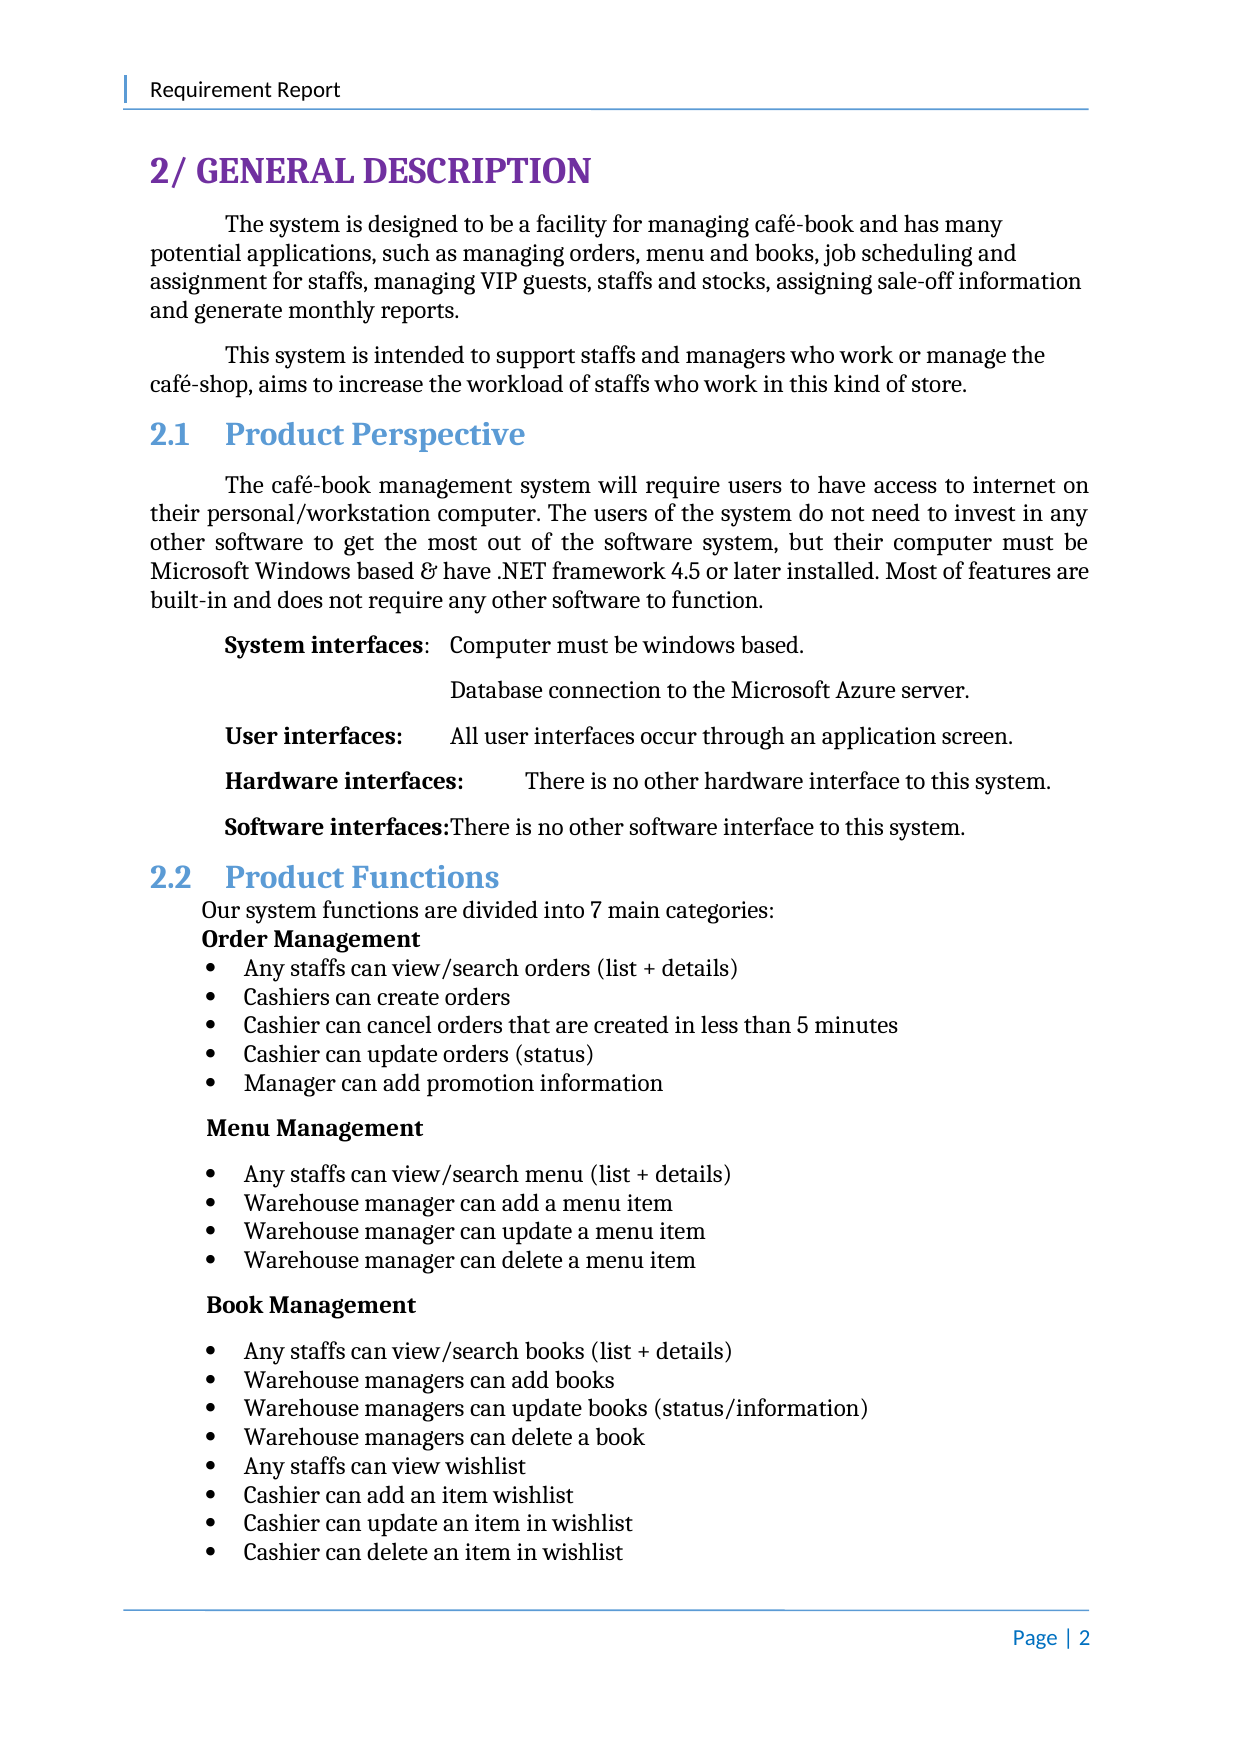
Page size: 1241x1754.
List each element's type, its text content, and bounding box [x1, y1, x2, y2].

list Any staffs can view wishlist [206, 1452, 1090, 1481]
list Product Perspective [150, 416, 1090, 454]
list Our system functions are divided into 7 main categories: [202, 896, 1090, 925]
text The system is designed to be a facility for managing café-book and has many potential applications, such as managing orders, menu and books, job scheduling and assignment for staffs, managing VIP guests, staffs and stocks, assigning sale-off information and generate monthly reports. [150, 210, 1090, 325]
text User interfaces: All user interfaces occur through an application screen. [150, 722, 1090, 751]
list Warehouse manager can add a menu item [206, 1188, 1090, 1217]
list Any staffs can view/search menu (list + details) [206, 1160, 1090, 1188]
text The café-book management system will require users to have access to internet on their personal/workstation computer. The users of the system do not need to invest in any other software to get the most out of the software system, but their computer must be Microsoft Windows based & have .NET framework 4.5 or later installed. Most of features are built-in and does not require any other software to function. [150, 471, 1090, 614]
list Cashier can cancel orders that are created in less than 5 minutes [206, 1011, 1090, 1040]
list Cashiers can create orders [206, 983, 1090, 1011]
text Hardware interfaces: There is no other hardware interface to this system. [150, 767, 1090, 796]
text This system is intended to support staffs and managers who work or manage the café-shop, aims to increase the workload of staffs who work in this kind of store. [150, 341, 1090, 399]
list Cashier can add an item wishlist [206, 1481, 1090, 1509]
subtitle 2/ GENERAL DESCRIPTION [150, 150, 1090, 193]
text Software interfaces: There is no other software interface to this system. [150, 813, 1090, 841]
list Any staffs can view/search books (list + details) [206, 1337, 1090, 1366]
list Cashier can delete an item in wishlist [206, 1538, 1090, 1567]
text System interfaces: Computer must be windows based. [150, 631, 1090, 660]
list Warehouse manager can delete a menu item [206, 1246, 1090, 1275]
list Product Functions [150, 858, 1090, 896]
list Cashier can update orders (status) [206, 1040, 1090, 1069]
text Database connection to the Microsoft Azure server. [150, 676, 1090, 705]
list Warehouse manager can update a menu item [206, 1217, 1090, 1246]
list Warehouse managers can update books (status/information) [206, 1394, 1090, 1423]
list Warehouse managers can add books [206, 1366, 1090, 1394]
list Cashier can update an item in wishlist [206, 1509, 1090, 1538]
list Warehouse managers can delete a book [206, 1423, 1090, 1452]
list Order Management [202, 925, 1090, 954]
list Any staffs can view/search orders (list + details) [206, 954, 1090, 983]
list Manager can add promotion information [206, 1069, 1090, 1098]
text Menu Management [206, 1114, 1090, 1143]
text Book Management [206, 1291, 1090, 1320]
